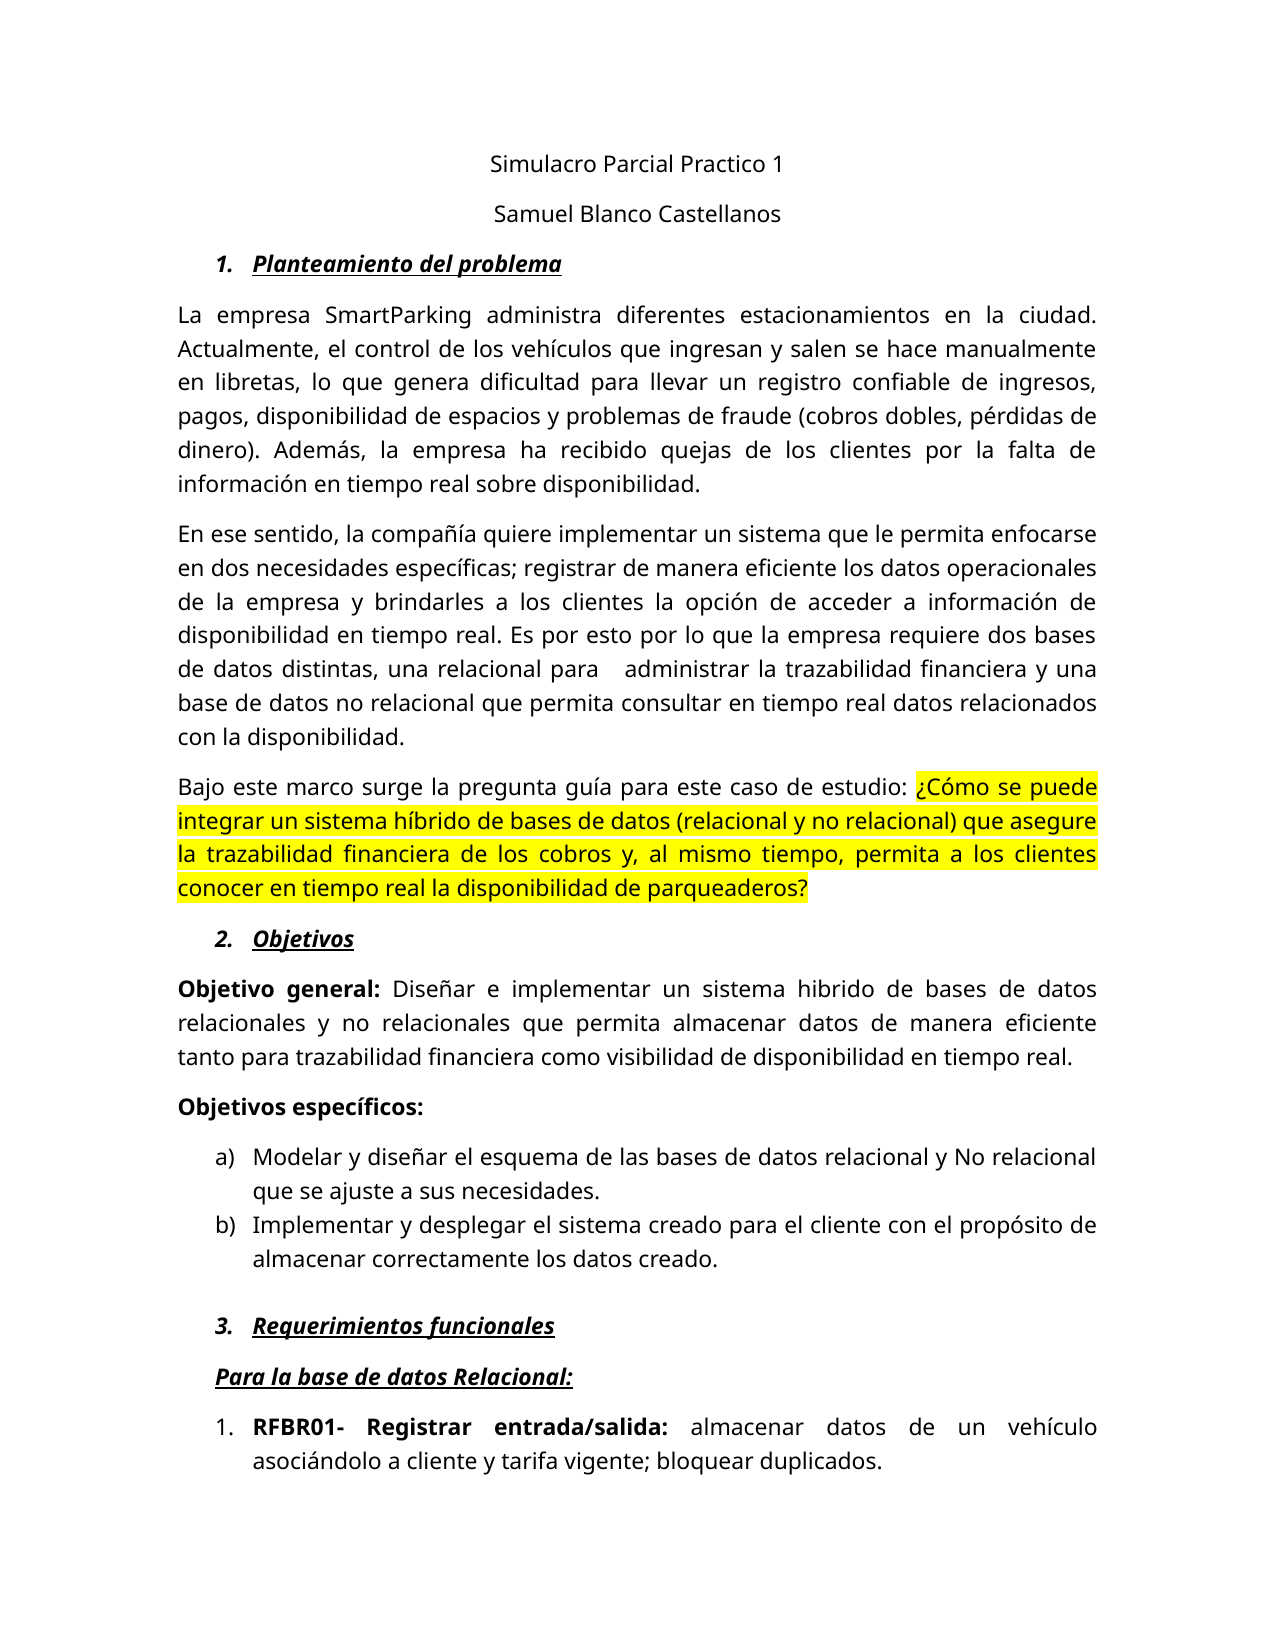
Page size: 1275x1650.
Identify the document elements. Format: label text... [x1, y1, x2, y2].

text En ese sentido, la compañía quiere implementar un sistema que le permita enfocarse en dos necesidades específicas; registrar de manera eficiente los datos operacionales de la empresa y brindarles a los clientes la opción de acceder a información de disponibilidad en tiempo real. Es por esto por lo que la empresa requiere dos bases de datos distintas, una relacional para administrar la trazabilidad financiera y una base de datos no relacional que permita consultar en tiempo real datos relacionados con la disponibilidad. [177, 518, 1098, 752]
list Objetivos [215, 923, 1098, 954]
text Objetivo general: Diseñar e implementar un sistema hibrido de bases de datos relacionales y no relacionales que permita almacenar datos de manera eficiente tanto para trazabilidad financiera como visibilidad de disponibilidad en tiempo real. [177, 973, 1098, 1072]
list Planteamiento del problema [215, 248, 1098, 280]
list Modelar y diseñar el esquema de las bases de datos relacional y No relacional que se ajuste a sus necesidades. [215, 1141, 1098, 1206]
text Para la base de datos Relacional: [215, 1361, 1098, 1392]
list Requerimientos funcionales [215, 1310, 1098, 1341]
text Bajo este marco surge la pregunta guía para este caso de estudio: ¿Cómo se puede integrar un sistema híbrido de bases de datos (relacional y no relacional) que asegure la trazabilidad financiera de los cobros y, al mismo tiempo, permita a los clientes conocer en tiempo real la disponibilidad de parqueaderos? [177, 870, 1098, 903]
text La empresa SmartParking administra diferentes estacionamientos en la ciudad. Actualmente, el control de los vehículos que ingresan y salen se hace manualmente en libretas, lo que genera dificultad para llevar un registro confiable de ingresos, pagos, disponibilidad de espacios y problemas de fraude (cobros dobles, pérdidas de dinero). Además, la empresa ha recibido quejas de los clientes por la falta de información en tiempo real sobre disponibilidad. [177, 299, 1098, 499]
list RFBR01- Registrar entrada/salida: almacenar datos de un vehículo asociándolo a cliente y tarifa vigente; bloquear duplicados. [215, 1411, 1098, 1476]
text Bajo este marco surge la pregunta guía para este caso de estudio: ¿Cómo se puede integrar un sistema híbrido de bases de datos (relacional y no relacional) que asegure la trazabilidad financiera de los cobros y, al mismo tiempo, permita a los clientes conocer en tiempo real la disponibilidad de parqueaderos? [177, 771, 1098, 805]
text Simulacro Parcial Practico 1 [177, 148, 1098, 179]
list Implementar y desplegar el sistema creado para el cliente con el propósito de almacenar correctamente los datos creado. [215, 1209, 1098, 1274]
text Objetivos específicos: [177, 1091, 1098, 1122]
text Samuel Blanco Castellanos [177, 198, 1098, 229]
